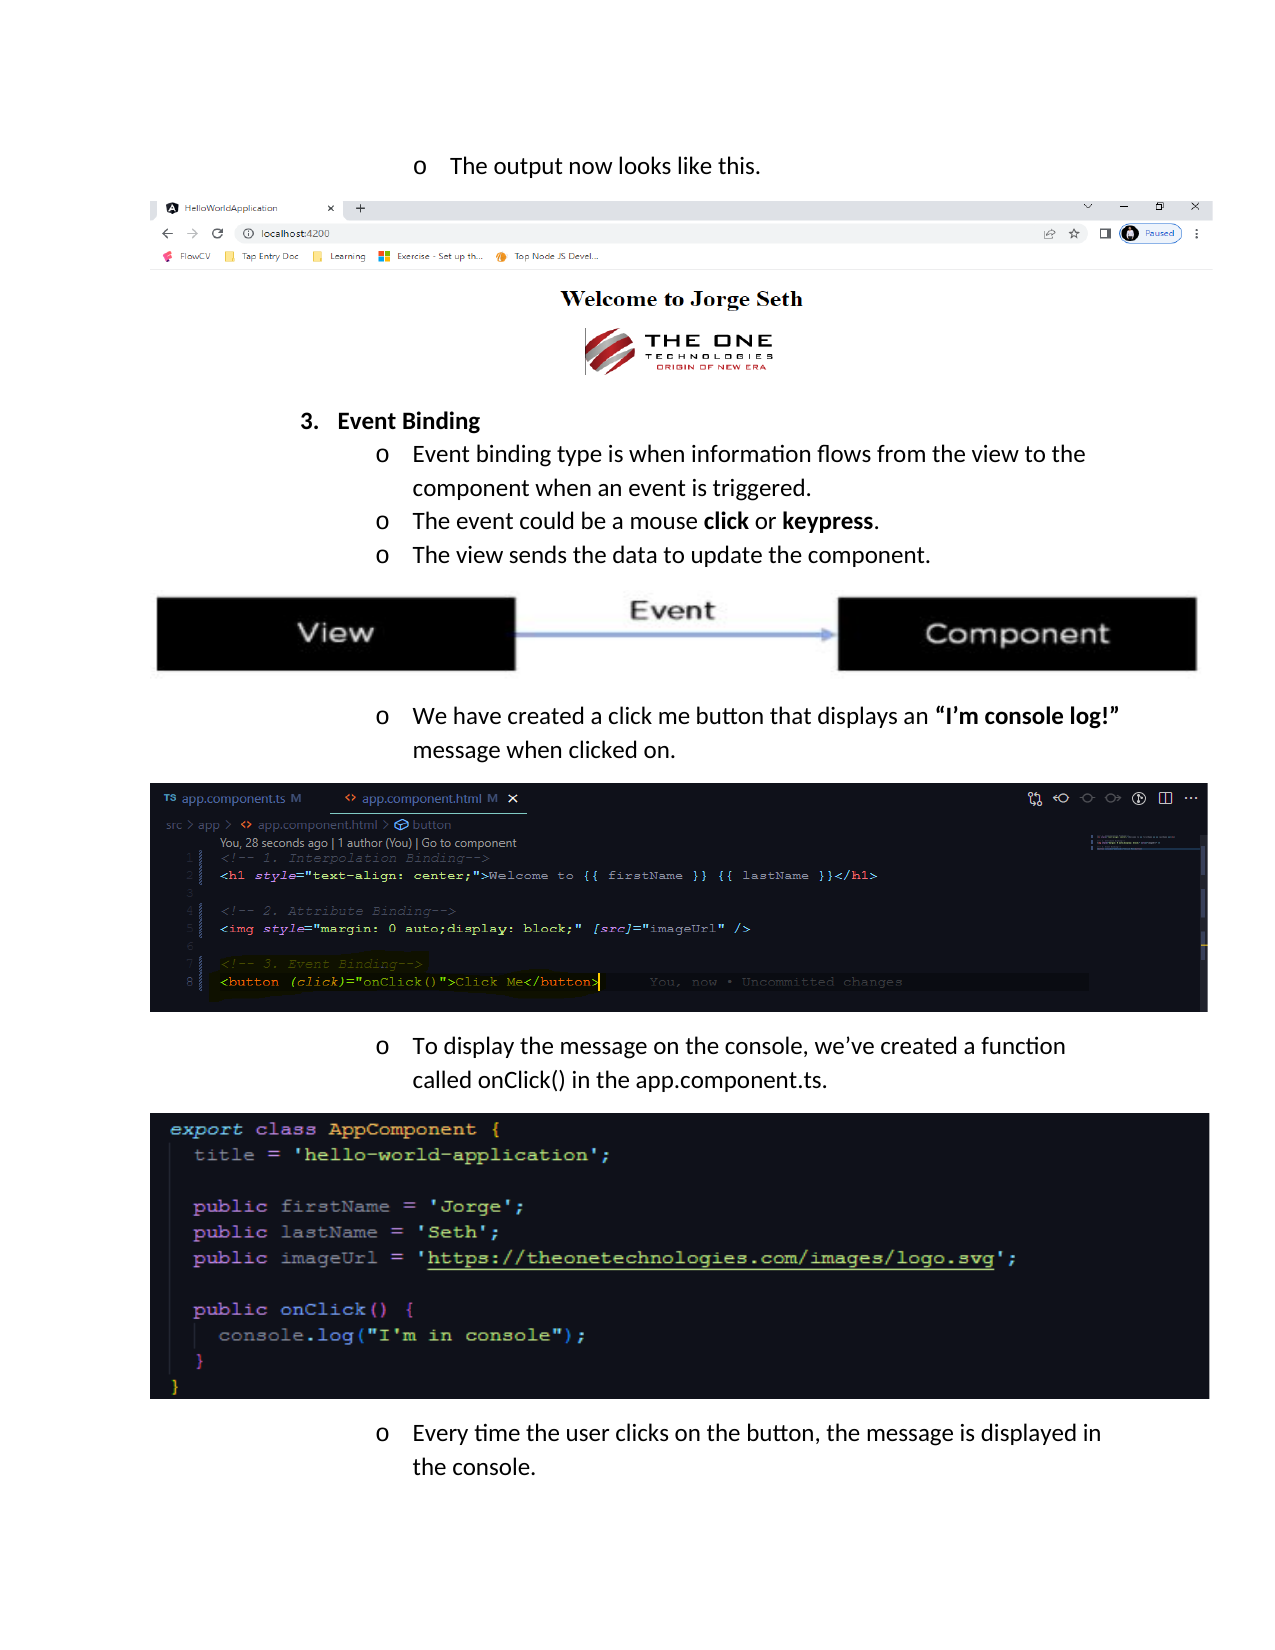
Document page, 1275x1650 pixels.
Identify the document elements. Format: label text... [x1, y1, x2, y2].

list Event Binding [300, 405, 1125, 436]
list To display the message on the console, we’ve created a function called onClick() in the app.component.ts. [375, 1030, 1125, 1095]
list We have created a click me button that displays an “I’m console log!” message when clicked on. [375, 700, 1125, 765]
list The output now looks like this. [412, 150, 1125, 182]
picture [150, 201, 1213, 387]
picture [150, 590, 1205, 682]
list Every time the user clicks on the button, the message is displayed in the console. [375, 1417, 1125, 1482]
list Event binding type is when information flows from the view to the component when an event is triggered. [375, 438, 1125, 503]
list The view sends the data to update the component. [375, 540, 1125, 571]
picture [150, 783, 1208, 1012]
picture [150, 1113, 1210, 1399]
list The event could be a mouse click or keypress. [375, 505, 1125, 537]
